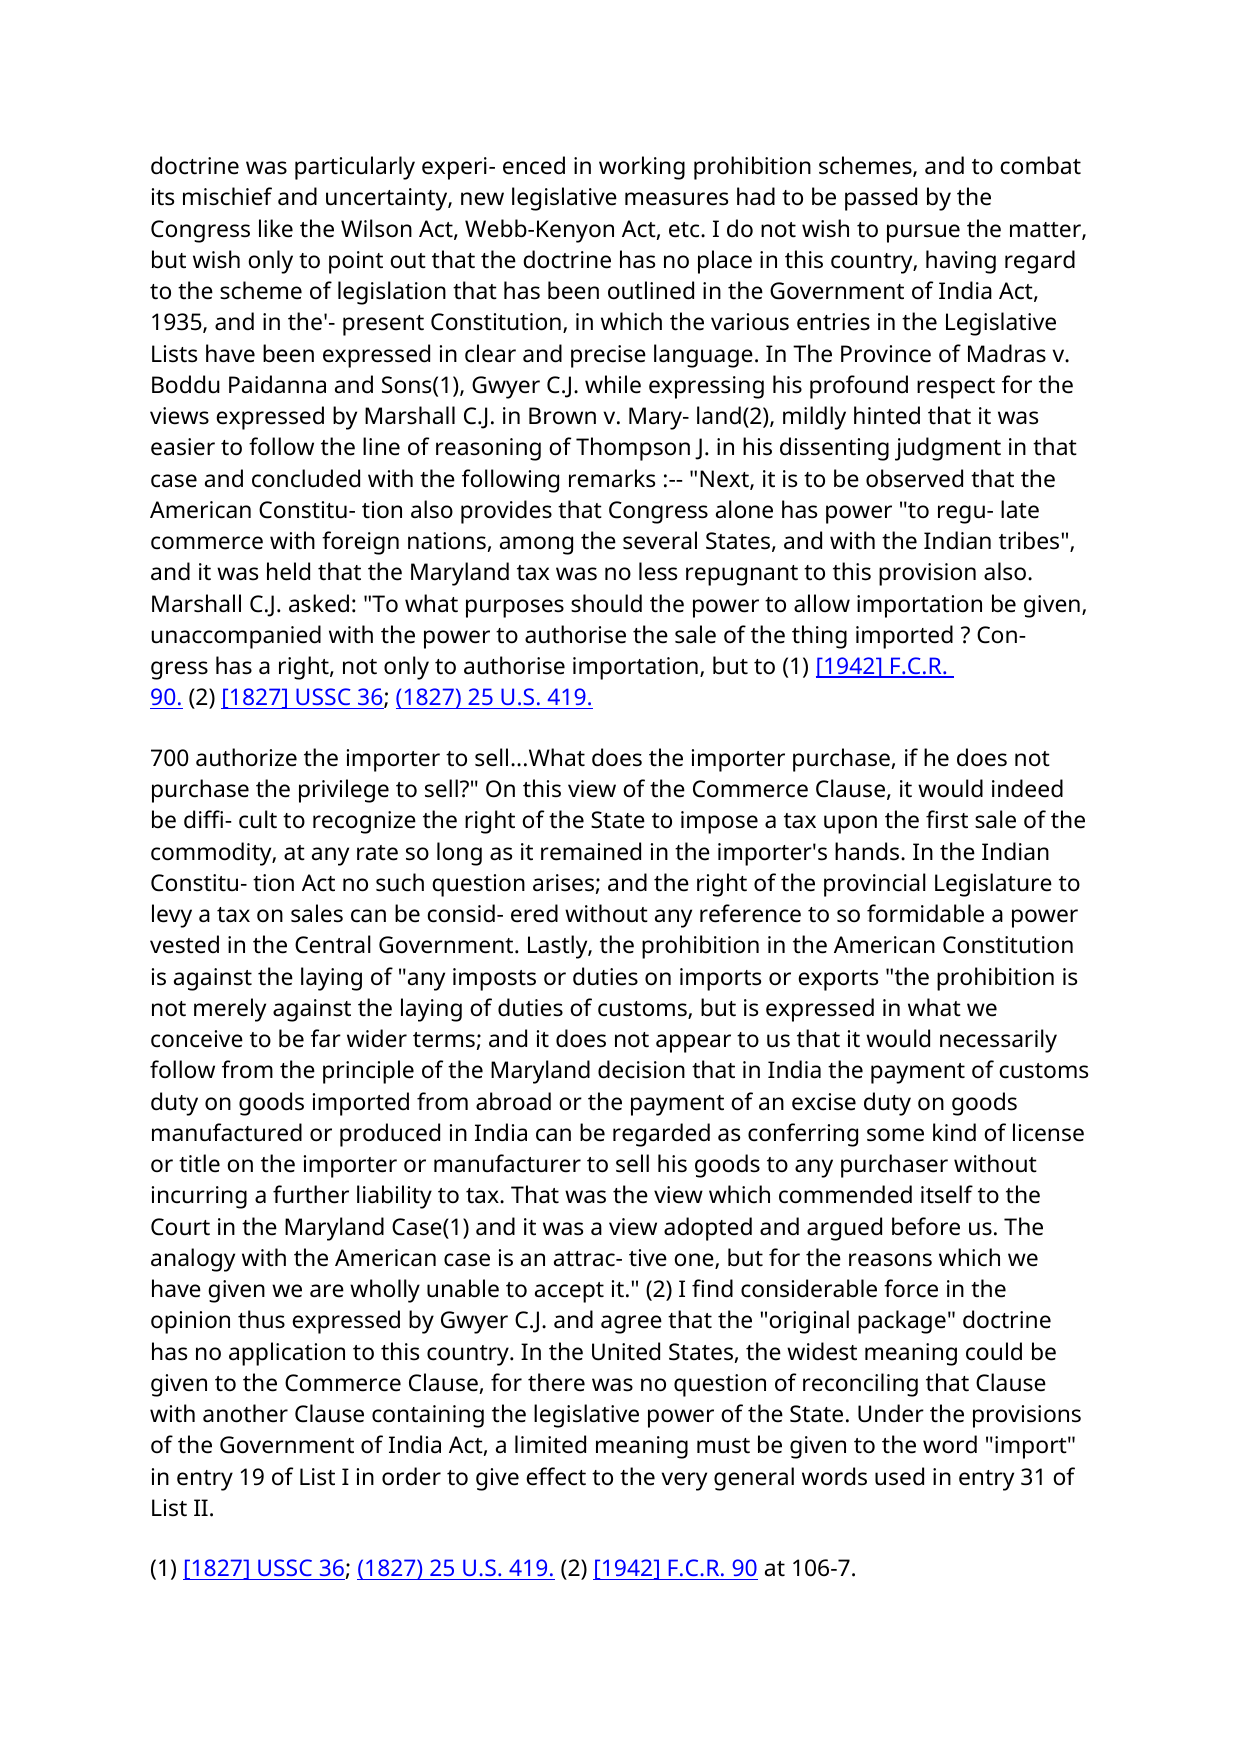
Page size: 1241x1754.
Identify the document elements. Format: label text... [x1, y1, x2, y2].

text (1) [1827] USSC 36; (1827) 25 U.S. 419. (2) [1942] F.C.R. 90 at 106-7. [150, 1552, 1090, 1583]
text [150, 150, 1090, 712]
text 700 authorize the importer to sell...What does the importer purchase, if he does not purchase the privilege to sell?" On this view of the Commerce Clause, it would indeed be diffi- cult to recognize the right of the State to impose a tax upon the first sale of the commodity, at any rate so long as it remained in the importer's hands. In the Indian Constitu- tion Act no such question arises; and the right of the provincial Legislature to levy a tax on sales can be consid- ered without any reference to so formidable a power vested in the Central Government. Lastly, the prohibition in the American Constitution is against the laying of "any imposts or duties on imports or exports "the prohibition is not merely against the laying of duties of customs, but is expressed in what we conceive to be far wider terms; and it does not appear to us that it would necessarily follow from the principle of the Maryland decision that in India the payment of customs duty on goods imported from abroad or the payment of an excise duty on goods manufactured or produced in India can be regarded as conferring some kind of license or title on the importer or manufacturer to sell his goods to any purchaser without incurring a further liability to tax. That was the view which commended itself to the Court in the Maryland Case(1) and it was a view adopted and argued before us. The analogy with the American case is an attrac- tive one, but for the reasons which we have given we are wholly unable to accept it." (2) I find considerable force in the opinion thus expressed by Gwyer C.J. and agree that the "original package" doctrine has no application to this country. In the United States, the widest meaning could be given to the Commerce Clause, for there was no question of reconciling that Clause with another Clause containing the legislative power of the State. Under the provisions of the Government of India Act, a limited meaning must be given to the word "import" in entry 19 of List I in order to give effect to the very general words used in entry 31 of List II. [150, 742, 1090, 1523]
